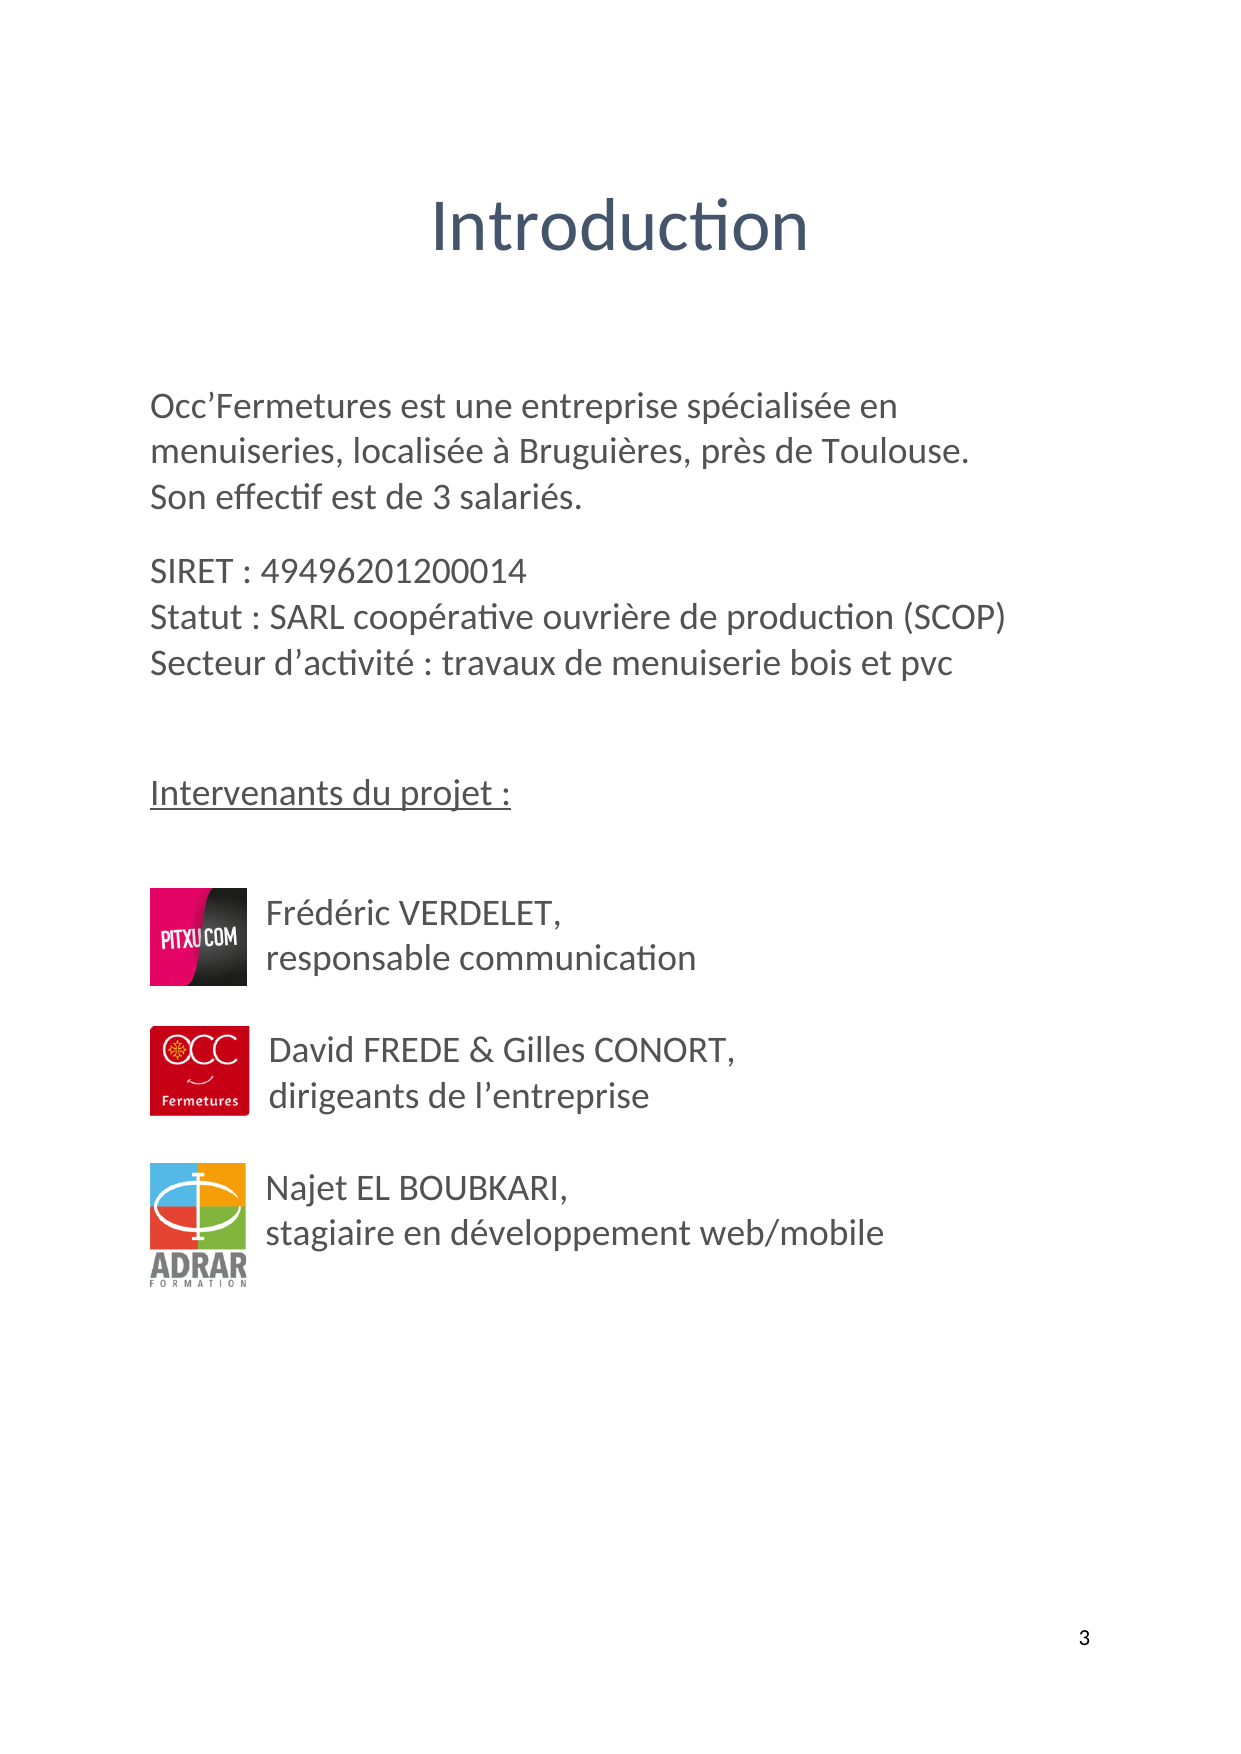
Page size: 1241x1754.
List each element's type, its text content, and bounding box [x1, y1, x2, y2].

text Frédéric VERDELET, responsable communication [247, 888, 1090, 980]
text Introduction [150, 178, 1090, 269]
text Occ’Fermetures est une entreprise spécialisée en menuiseries, localisée à Bruguières, près de Toulouse. Son effectif est de 3 salariés. SIRET : 49496201200014 Statut : SARL coopérative ouvrière de production (SCOP) Secteur d’activité : travaux de menuiserie bois et pvc [150, 382, 1090, 713]
picture [150, 888, 247, 986]
picture [150, 1163, 247, 1287]
text David FREDE & Gilles CONORT, dirigeants de l’entreprise [150, 1026, 1090, 1118]
picture [150, 1026, 250, 1116]
text Intervenants du projet : [150, 741, 1090, 814]
text Najet EL BOUBKARI, stagiaire en développement web/mobile [247, 1163, 1090, 1255]
